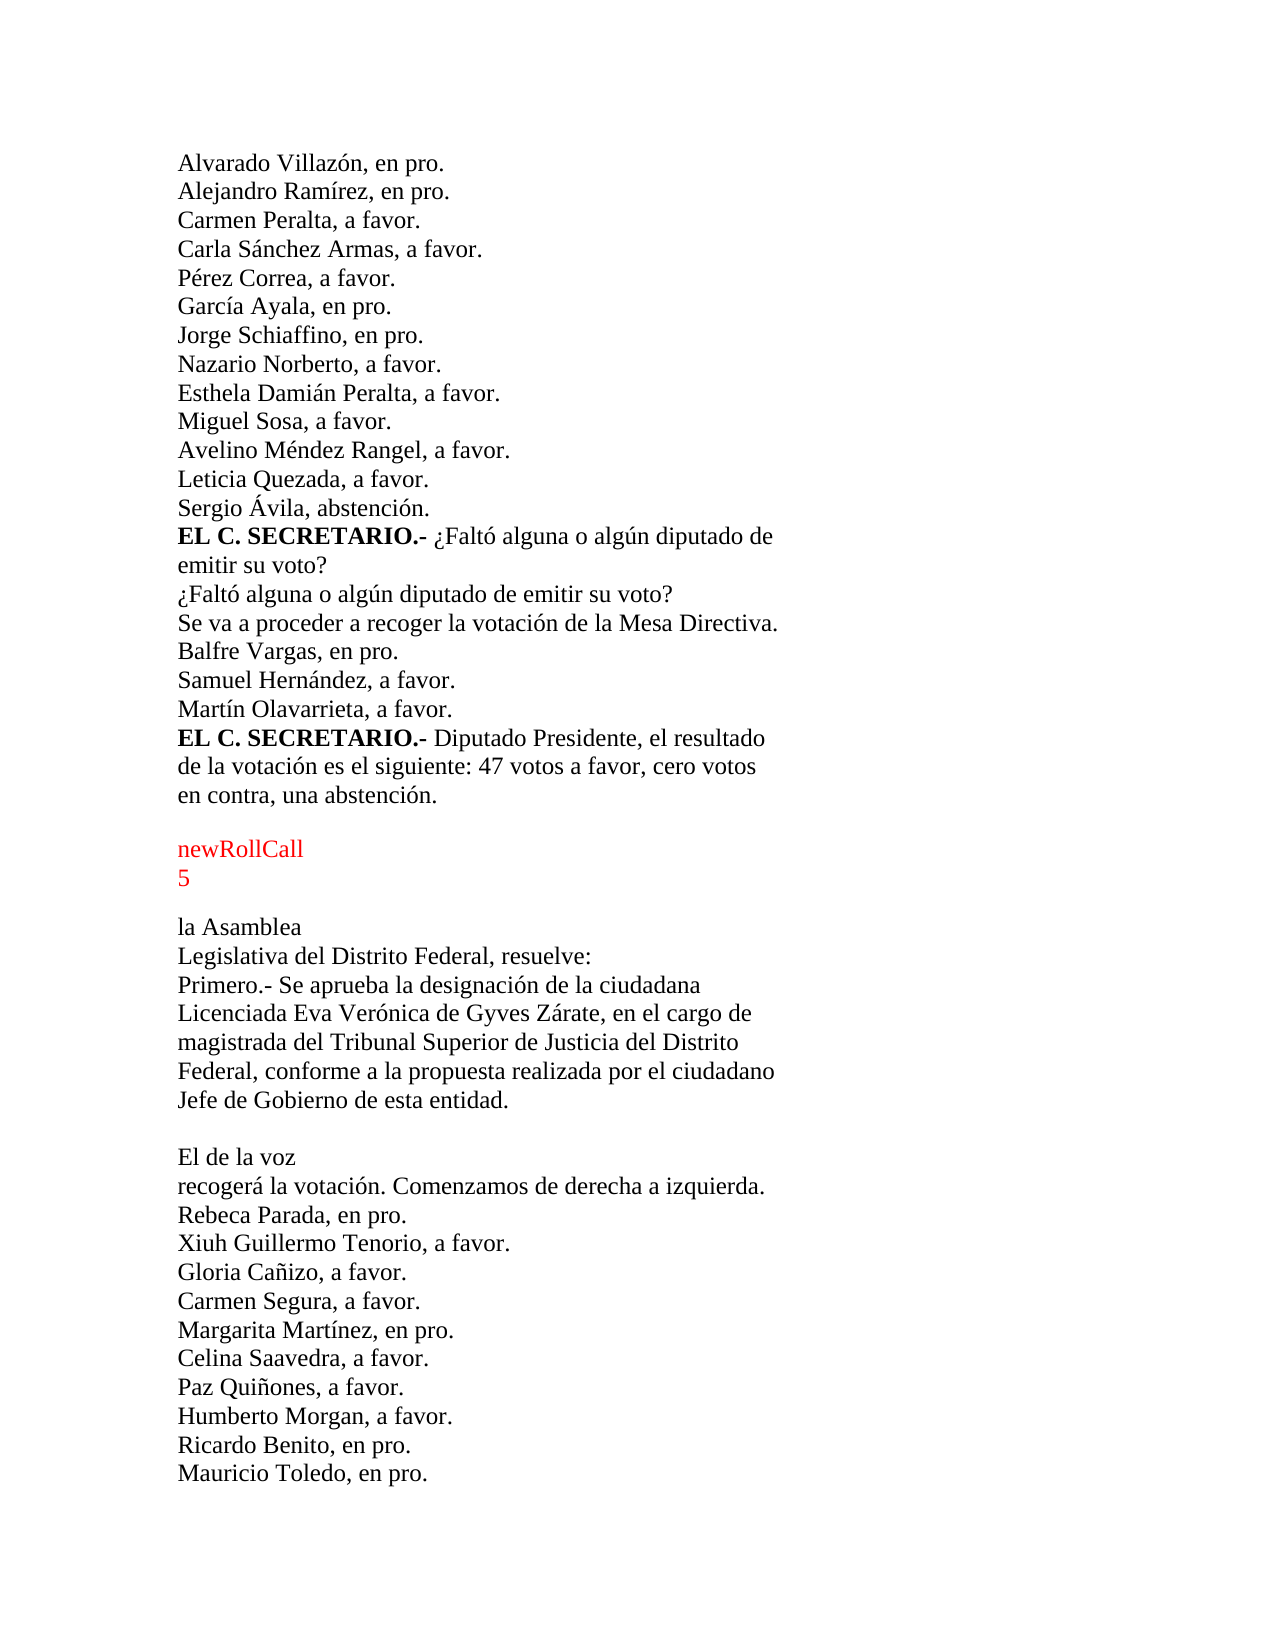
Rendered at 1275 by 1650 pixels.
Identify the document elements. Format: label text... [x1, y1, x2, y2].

text Carla Sánchez Armas, a favor. [177, 234, 1098, 263]
text El de la voz [177, 1142, 1098, 1171]
text Miguel Sosa, a favor. [177, 406, 1098, 435]
text Primero.- Se aprueba la designación de la ciudadana [177, 970, 1098, 998]
text Samuel Hernández, a favor. [177, 665, 1098, 694]
text Martín Olavarrieta, a favor. [177, 694, 1098, 723]
text Nazario Norberto, a favor. [177, 349, 1098, 378]
text Humberto Morgan, a favor. [177, 1401, 1098, 1430]
text Esthela Damián Peralta, a favor. [177, 378, 1098, 406]
text de la votación es el siguiente: 47 votos a favor, cero votos [177, 751, 1098, 780]
text newRollCall [177, 834, 1098, 863]
text Legislativa del Distrito Federal, resuelve: [177, 941, 1098, 970]
text Licenciada Eva Verónica de Gyves Zárate, en el cargo de [177, 998, 1098, 1027]
text Pérez Correa, a favor. [177, 263, 1098, 291]
text Carmen Peralta, a favor. [177, 205, 1098, 234]
text ¿Faltó alguna o algún diputado de emitir su voto? [177, 579, 1098, 608]
text recogerá la votación. Comenzamos de derecha a izquierda. [177, 1171, 1098, 1200]
text Ricardo Benito, en pro. [177, 1430, 1098, 1458]
text Celina Saavedra, a favor. [177, 1343, 1098, 1372]
text magistrada del Tribunal Superior de Justicia del Distrito [177, 1027, 1098, 1056]
text Alvarado Villazón, en pro. [177, 148, 1098, 176]
text Carmen Segura, a favor. [177, 1286, 1098, 1315]
text 5 [177, 863, 1098, 891]
text Xiuh Guillermo Tenorio, a favor. [177, 1228, 1098, 1257]
text Federal, conforme a la propuesta realizada por el ciudadano [177, 1056, 1098, 1085]
text Rebeca Parada, en pro. [177, 1200, 1098, 1228]
text Jorge Schiaffino, en pro. [177, 320, 1098, 349]
text Balfre Vargas, en pro. [177, 636, 1098, 665]
text Sergio Ávila, abstención. [177, 493, 1098, 521]
text Mauricio Toledo, en pro. [177, 1458, 1098, 1487]
text la Asamblea [177, 912, 1098, 941]
text emitir su voto? [177, 550, 1098, 579]
text Gloria Cañizo, a favor. [177, 1257, 1098, 1286]
text Margarita Martínez, en pro. [177, 1315, 1098, 1343]
text en contra, una abstención. [177, 780, 1098, 809]
text EL C. SECRETARIO.- Diputado Presidente, el resultado [177, 723, 1098, 751]
text García Ayala, en pro. [177, 291, 1098, 320]
text Leticia Quezada, a favor. [177, 464, 1098, 493]
text Jefe de Gobierno de esta entidad. [177, 1085, 1098, 1113]
text Paz Quiñones, a favor. [177, 1372, 1098, 1401]
text EL C. SECRETARIO.- ¿Faltó alguna o algún diputado de [177, 521, 1098, 550]
text Alejandro Ramírez, en pro. [177, 176, 1098, 205]
text Avelino Méndez Rangel, a favor. [177, 435, 1098, 464]
text Se va a proceder a recoger la votación de la Mesa Directiva. [177, 608, 1098, 636]
